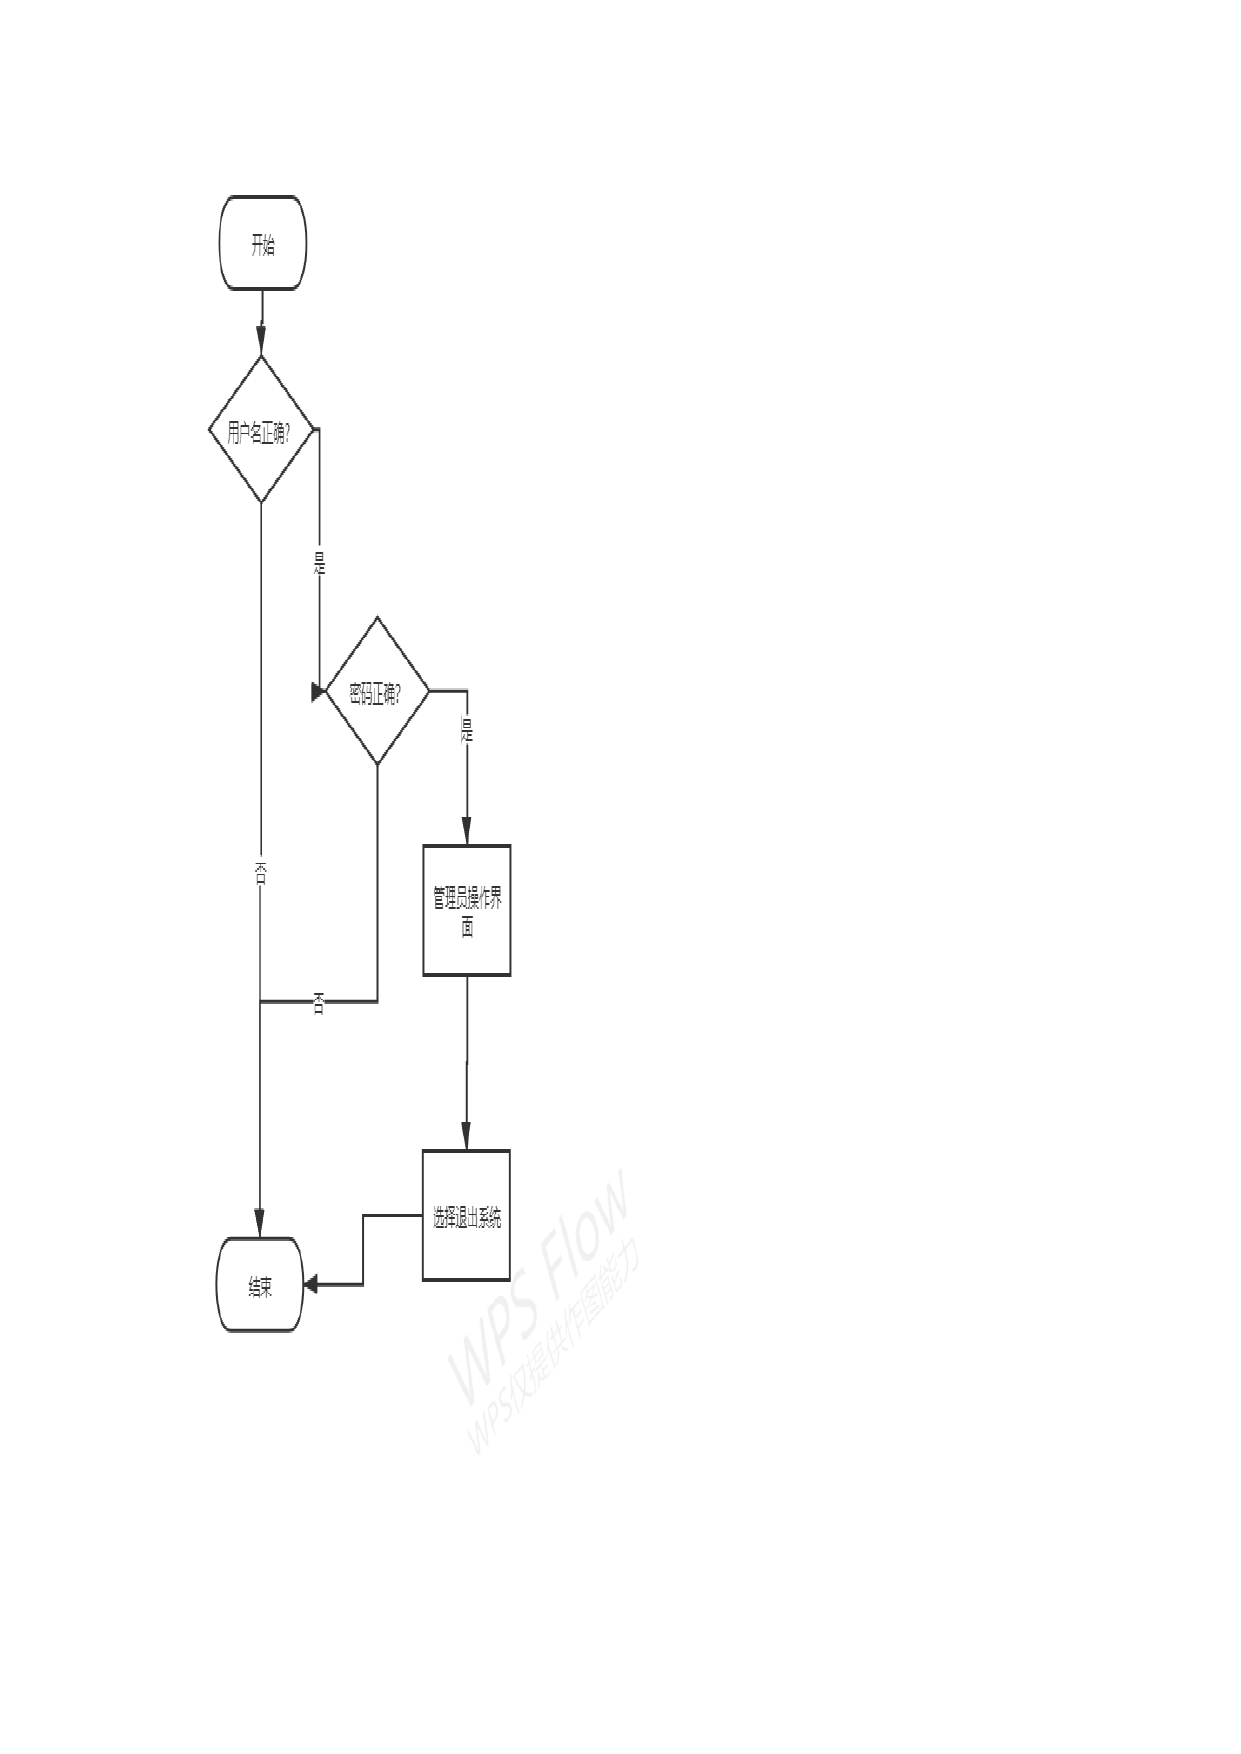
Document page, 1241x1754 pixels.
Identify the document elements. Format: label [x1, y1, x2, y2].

picture [187, 162, 950, 1578]
